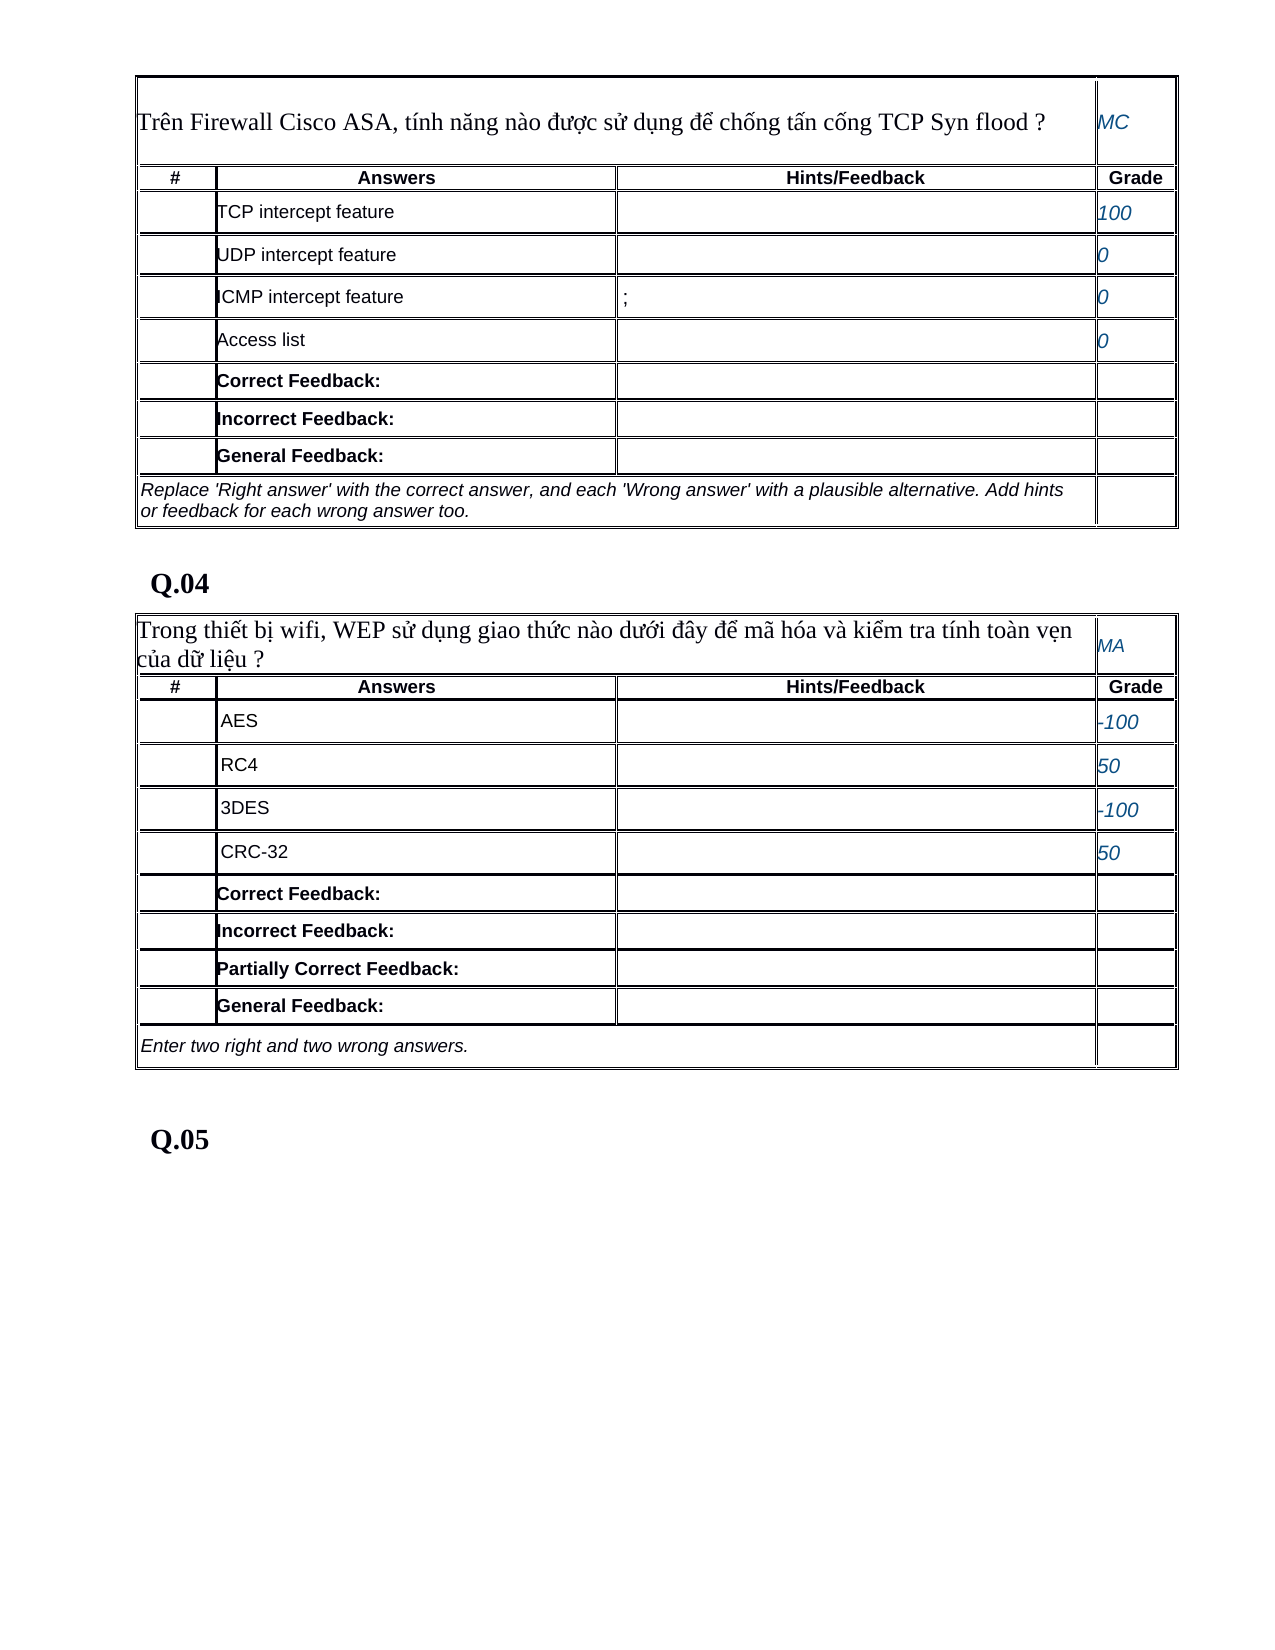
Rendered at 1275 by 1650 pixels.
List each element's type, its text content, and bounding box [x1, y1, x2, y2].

text Q.04 [150, 566, 1191, 600]
table_cell [1098, 398, 1176, 436]
table_cell # [138, 673, 215, 698]
table_cell [1098, 910, 1176, 948]
table_cell [618, 192, 1095, 232]
table_cell Enter two right and two wrong answers. [136, 1023, 1097, 1067]
table_cell Hints/Feedback [618, 167, 1095, 188]
table_cell [136, 698, 215, 742]
table_cell [138, 273, 215, 317]
table_cell TCP intercept feature [218, 192, 615, 232]
table_cell [1097, 473, 1176, 526]
text Q.05 [150, 1122, 1191, 1156]
table_cell 0 [1098, 232, 1176, 273]
table_cell Grade [1098, 673, 1176, 698]
table_cell AES [218, 701, 615, 742]
table_cell [618, 701, 1095, 742]
table_cell 50 [1097, 742, 1177, 785]
table_cell Correct Feedback: [218, 364, 615, 398]
table_header MA [1097, 616, 1175, 673]
table_cell [1098, 985, 1176, 1023]
table_cell [136, 317, 216, 361]
table_cell [618, 402, 1095, 436]
table_cell [1097, 361, 1177, 398]
table_cell [1098, 948, 1177, 985]
table_cell 0 [1098, 273, 1176, 317]
table_cell [618, 951, 1095, 985]
table_header Trong thiết bị wifi, WEP sử dụng giao thức nào dưới đây để mã hóa và kiểm tra tính toàn vẹn của dữ liệu ? [138, 616, 1097, 673]
table_cell Answers [218, 167, 615, 188]
table_cell 100 [1098, 189, 1176, 232]
table_cell ICMP intercept feature [218, 277, 615, 317]
table_cell 3DES [218, 789, 615, 829]
table_cell [618, 876, 1095, 910]
table_cell ; [618, 277, 1095, 317]
table_cell [1098, 873, 1177, 910]
table_cell [618, 914, 1095, 948]
table_cell [136, 742, 216, 785]
table_cell [618, 789, 1095, 829]
table_cell Answers [218, 677, 615, 698]
table_cell Incorrect Feedback: [218, 402, 615, 436]
table_cell Partially Correct Feedback: [218, 951, 615, 985]
table_cell [618, 833, 1095, 873]
table_cell [618, 439, 1095, 473]
table_cell -100 [1098, 785, 1176, 829]
table_cell 50 [1098, 829, 1176, 873]
table_cell [138, 829, 215, 873]
table_cell CRC-32 [218, 833, 615, 873]
table_cell Correct Feedback: [218, 876, 615, 910]
table_cell [618, 989, 1095, 1023]
table_cell 0 [1097, 317, 1177, 361]
table_cell [136, 361, 216, 398]
table_cell [138, 985, 215, 1023]
table_cell [136, 873, 215, 910]
table_cell Access list [218, 320, 615, 361]
table_cell General Feedback: [218, 439, 615, 473]
table_cell Incorrect Feedback: [218, 914, 615, 948]
table_cell [618, 236, 1095, 273]
table_cell Grade [1097, 164, 1177, 188]
table_cell [138, 189, 215, 232]
table_header MC [1097, 78, 1175, 164]
table_cell Hints/Feedback [618, 677, 1095, 698]
table_cell General Feedback: [218, 989, 615, 1023]
table_cell [138, 785, 215, 829]
table_cell [1097, 1023, 1177, 1067]
table_cell RC4 [218, 745, 615, 785]
table_cell [136, 948, 215, 985]
table_header Trên Firewall Cisco ASA, tính năng nào được sử dụng để chống tấn cống TCP Syn flood ? [138, 78, 1097, 164]
table_cell [136, 436, 216, 473]
table_cell -100 [1098, 698, 1177, 742]
table_cell [618, 364, 1095, 398]
table_cell # [136, 164, 216, 188]
table_cell [1097, 436, 1177, 473]
table_cell [618, 745, 1095, 785]
table_cell [138, 232, 215, 273]
table_cell [138, 910, 215, 948]
table_cell [138, 398, 215, 436]
table_cell [618, 320, 1095, 361]
table_cell UDP intercept feature [218, 236, 615, 273]
